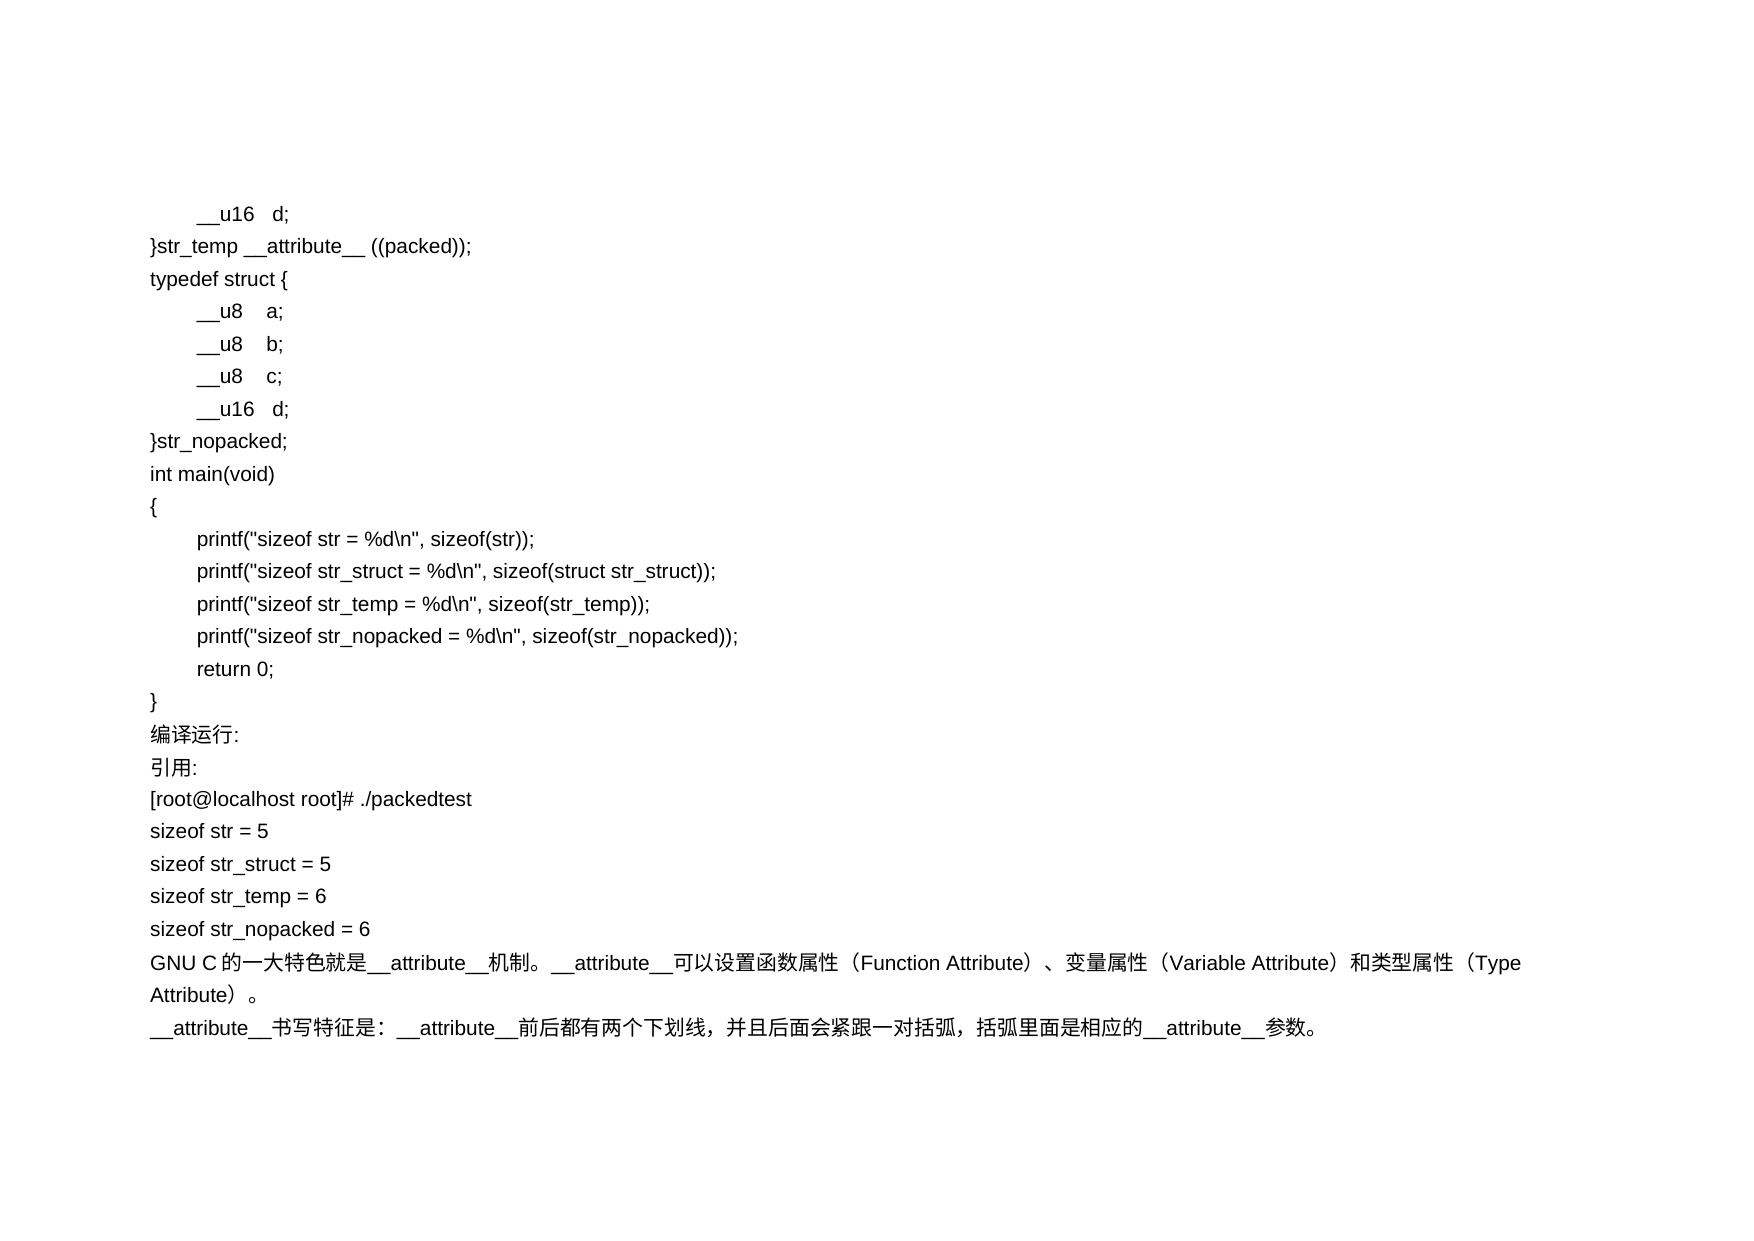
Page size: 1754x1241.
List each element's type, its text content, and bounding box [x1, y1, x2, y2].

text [150, 198, 1604, 263]
text typedef struct { __u8 a; __u8 b; __u8 c; __u16 d; }str_nopacked; [150, 263, 1604, 458]
text int main(void) { printf("sizeof str = %d\n", sizeof(str)); printf("sizeof str_struct = %d\n", sizeof(struct str_struct)); printf("sizeof str_temp = %d\n", sizeof(str_temp)); printf("sizeof str_nopacked = %d\n", sizeof(str_nopacked)); return 0; } 编译运行: 引用: [root@localhost root]# ./packedtest sizeof str = 5 sizeof str_struct = 5 sizeof str_temp = 6 sizeof str_nopacked = 6 GNU C的一大特色就是__attribute__机制。__attribute__可以设置函数属性（Function Attribute）、变量属性（Variable Attribute）和类型属性（Type Attribute）。 [150, 458, 1604, 1010]
text __attribute__书写特征是：__attribute__前后都有两个下划线，并且后面会紧跟一对括弧，括弧里面是相应的__attribute__参数。 [150, 1010, 1604, 1043]
